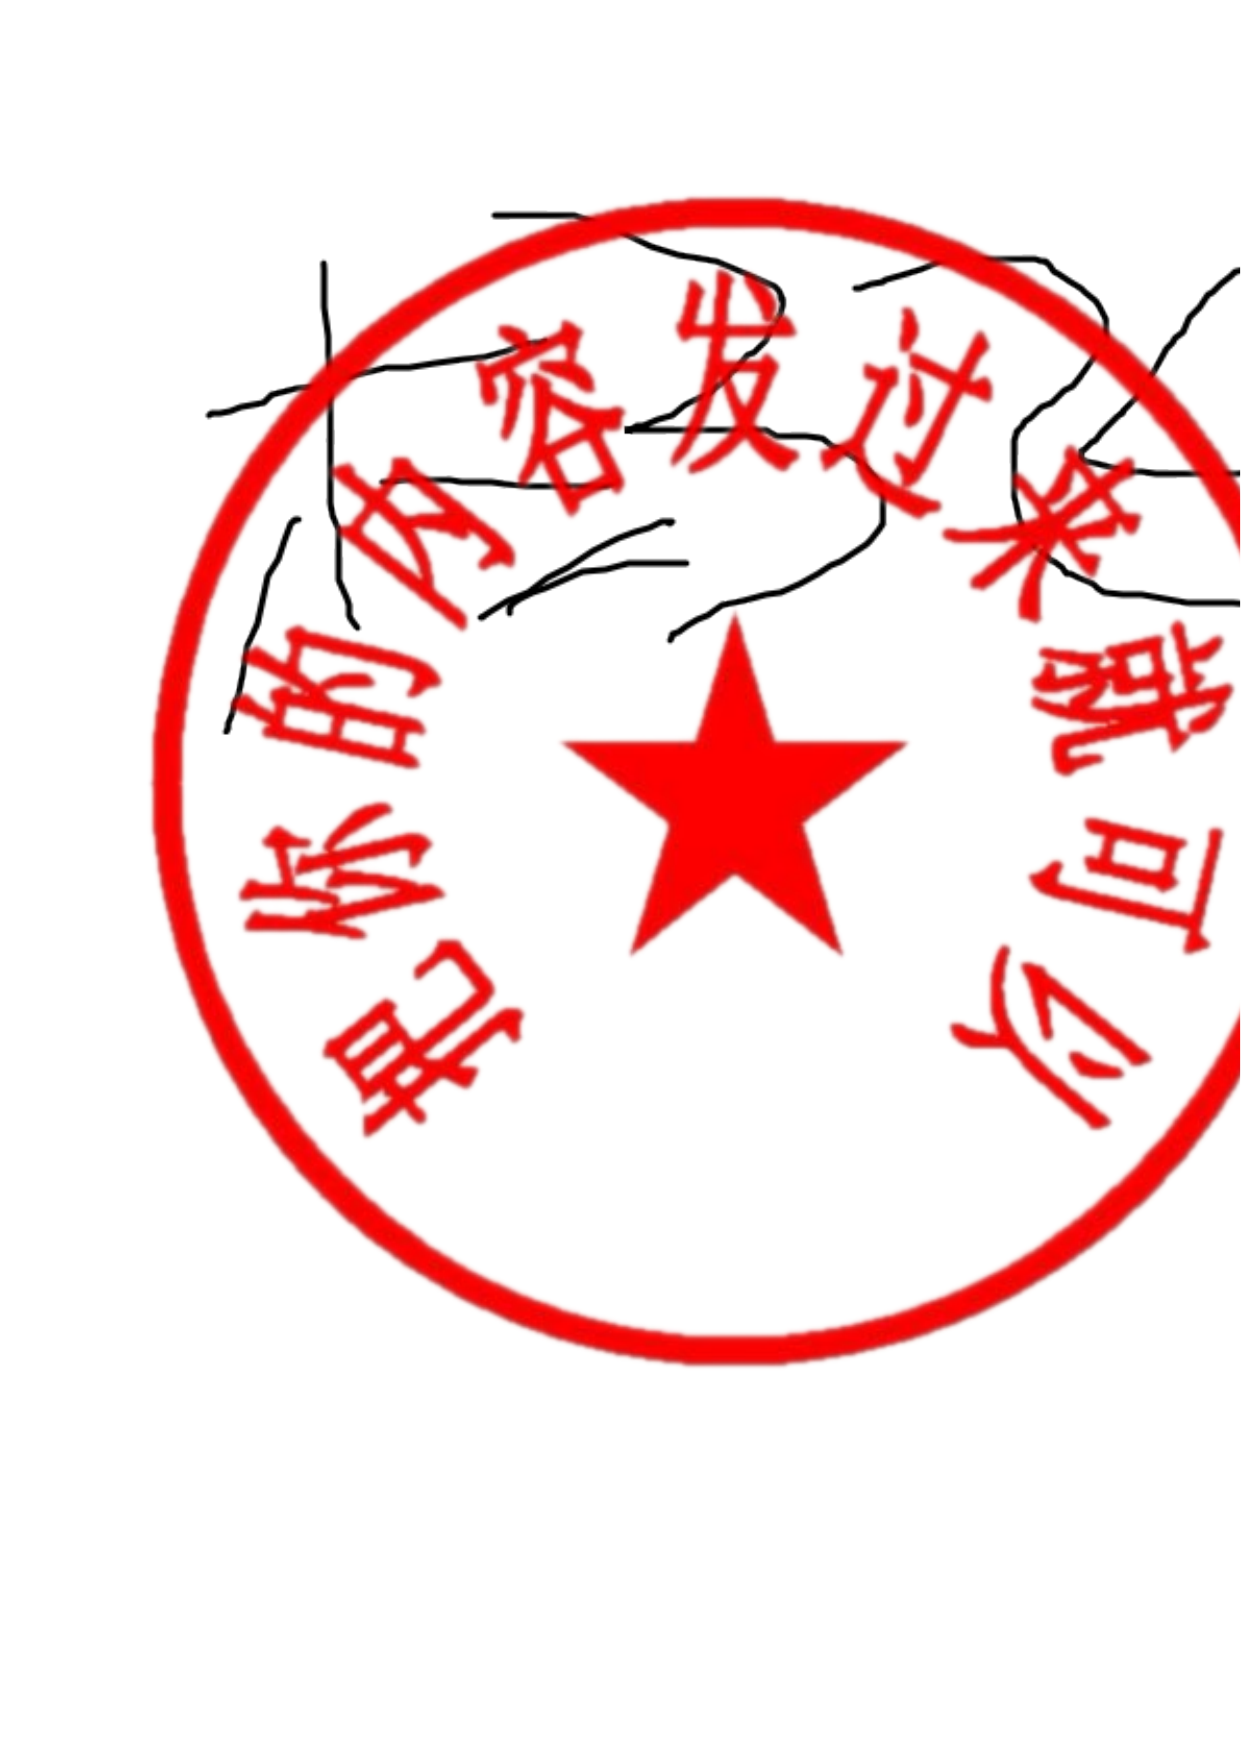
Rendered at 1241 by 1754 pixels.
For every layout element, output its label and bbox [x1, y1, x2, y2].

picture [112, 150, 1241, 1400]
